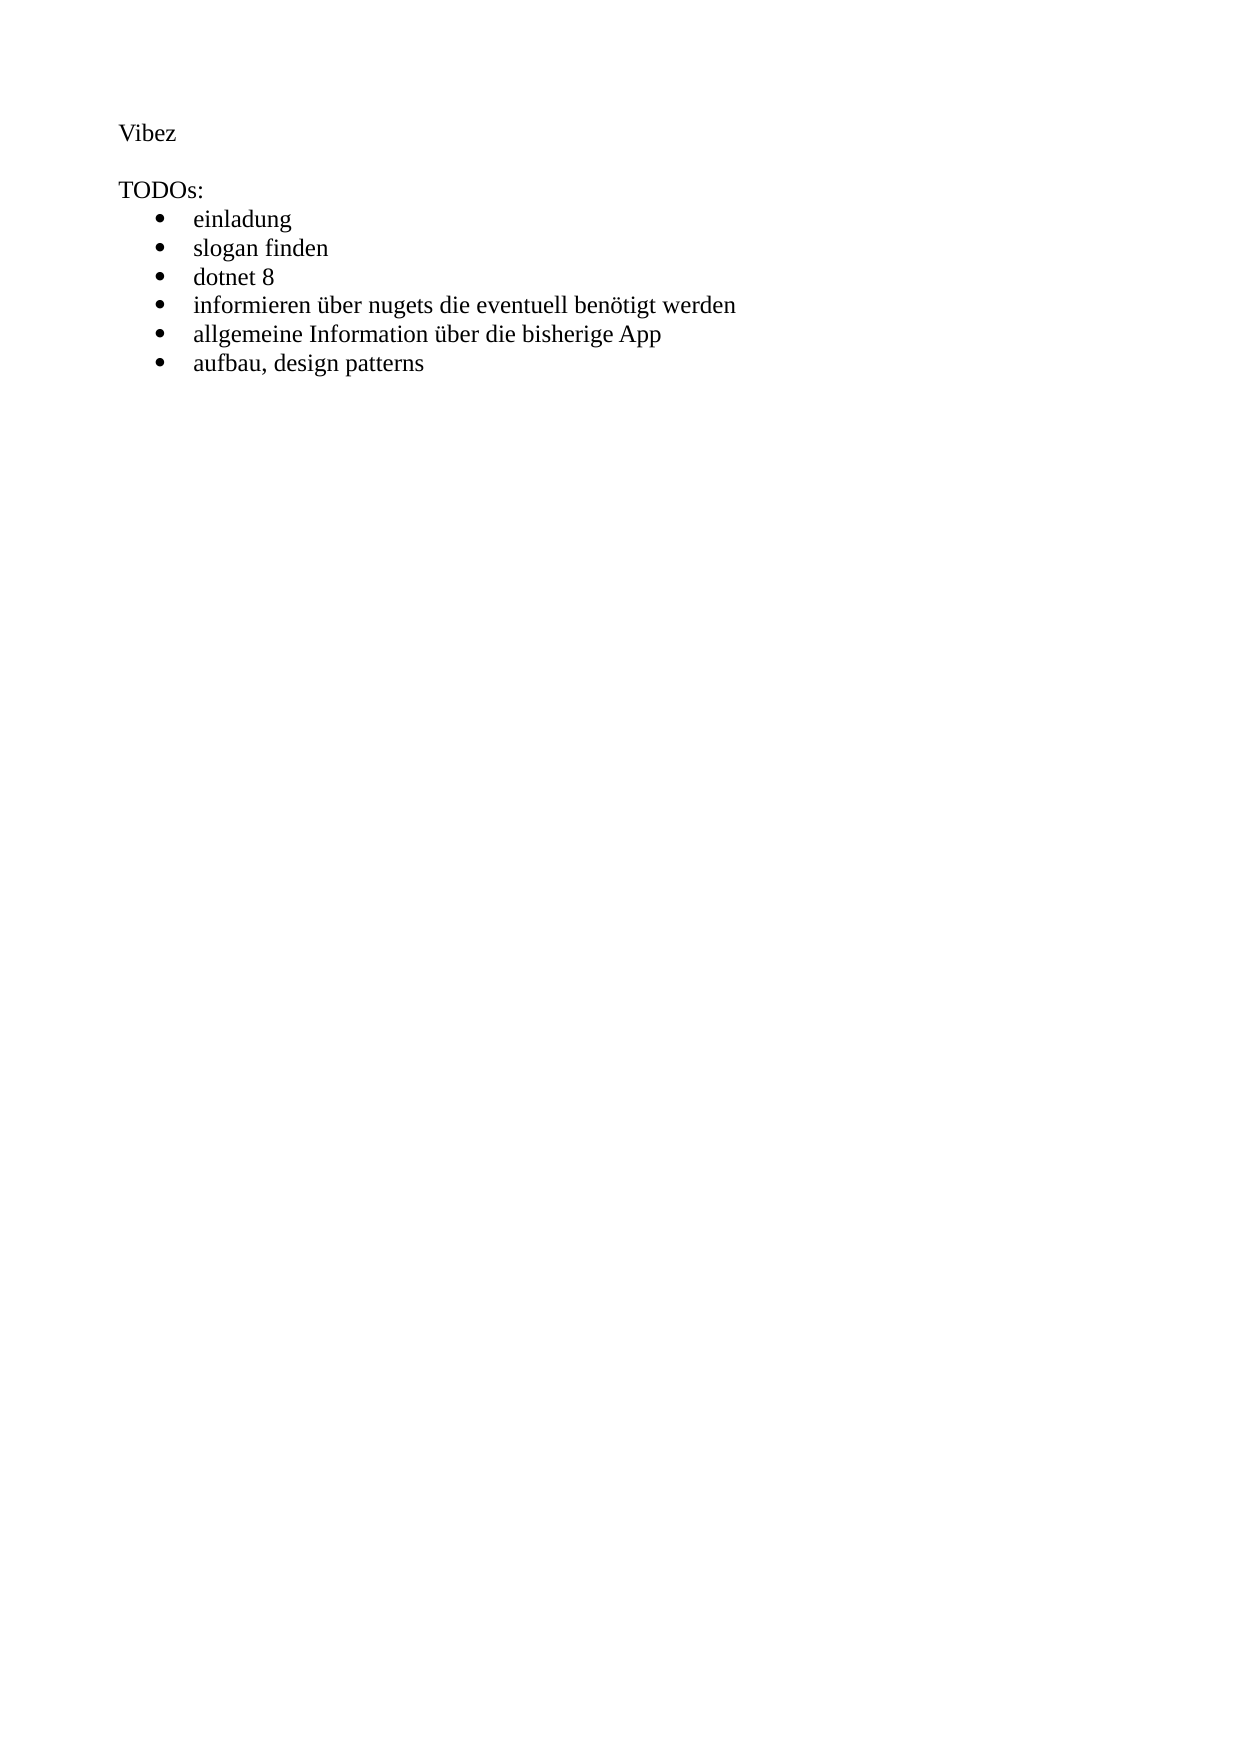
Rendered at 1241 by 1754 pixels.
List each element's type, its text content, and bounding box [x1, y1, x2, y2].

list allgemeine Information über die bisherige App [156, 319, 1122, 348]
list einladung [156, 204, 1122, 233]
text Vibez [118, 118, 1122, 147]
text TODOs: [118, 176, 1122, 204]
list aufbau, design patterns [156, 348, 1122, 377]
list dotnet 8 [156, 262, 1122, 291]
list slogan finden [156, 233, 1122, 262]
list informieren über nugets die eventuell benötigt werden [156, 291, 1122, 319]
